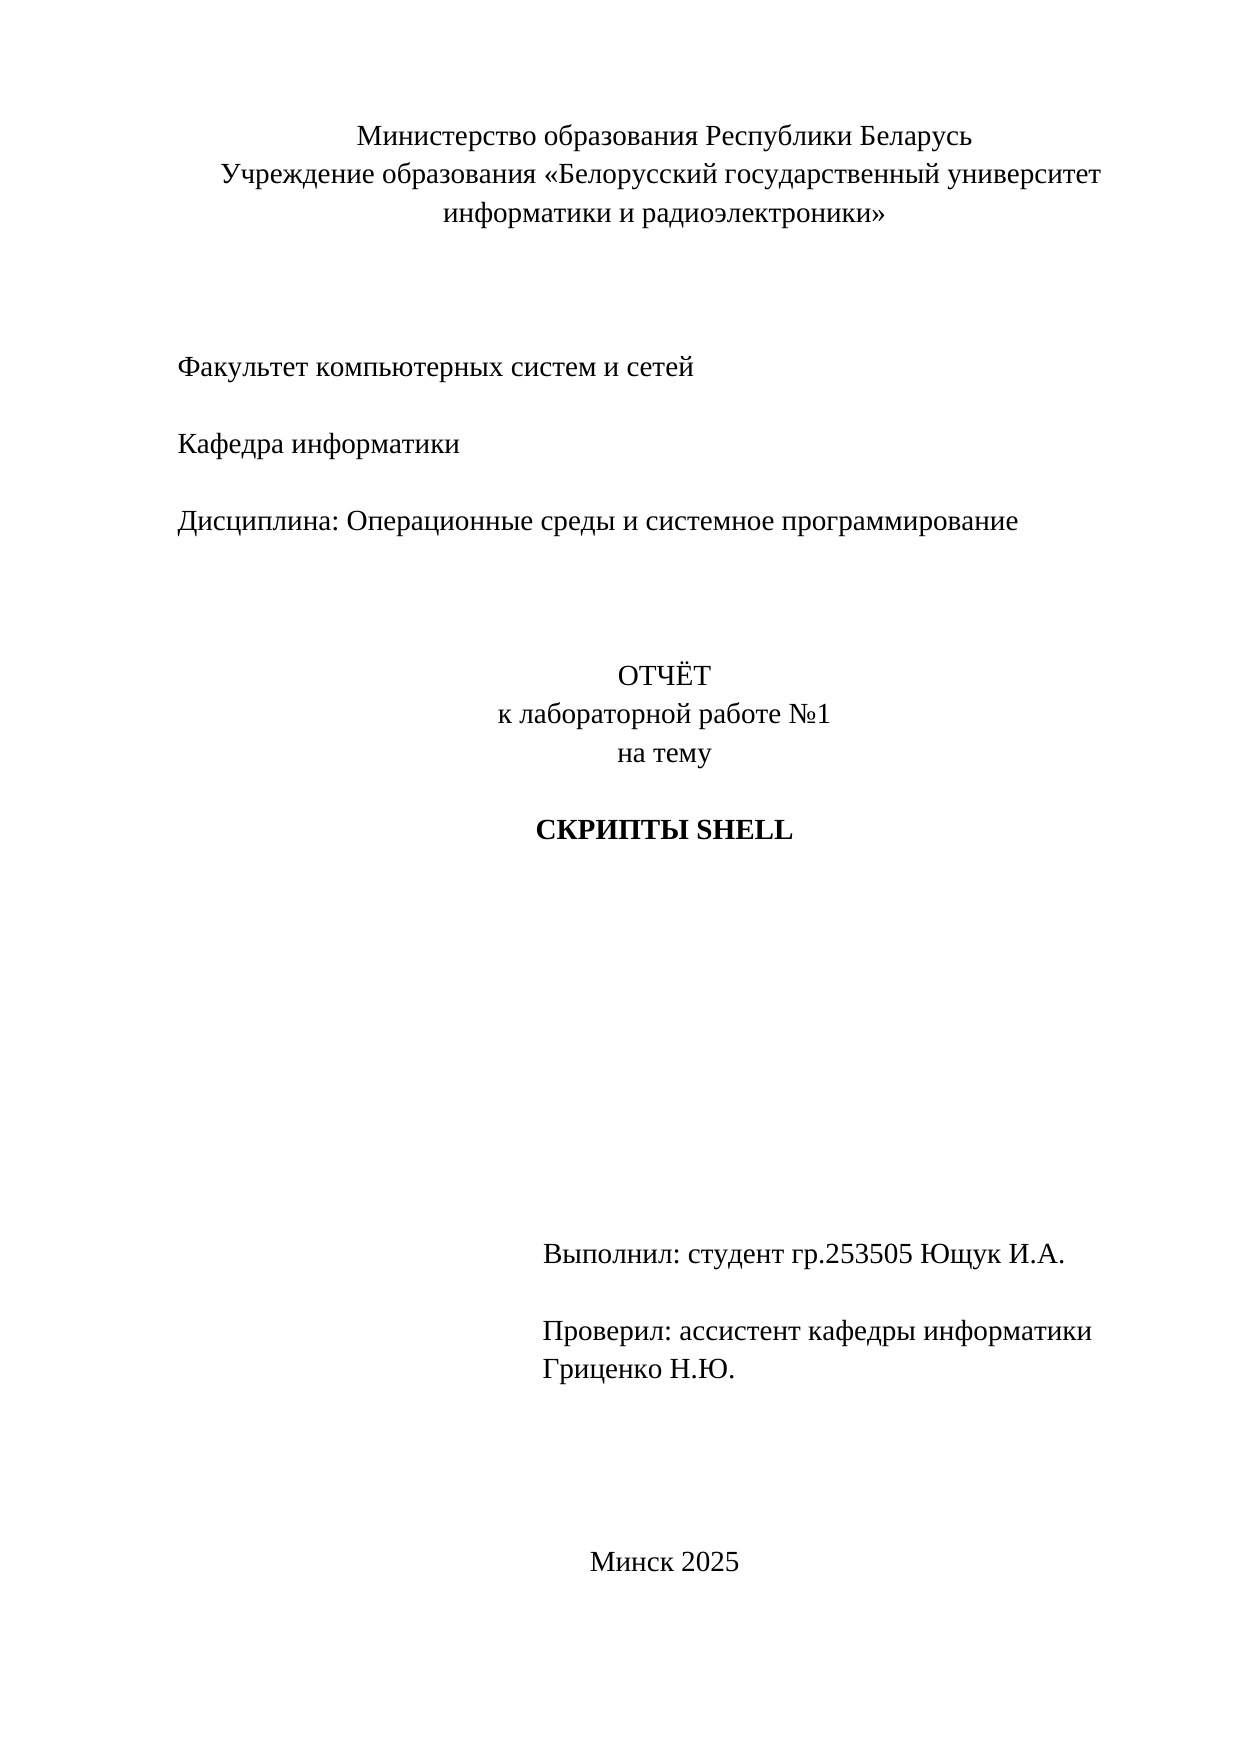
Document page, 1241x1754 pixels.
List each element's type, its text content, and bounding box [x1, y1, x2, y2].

text Министерство образования Республики Беларусь [177, 118, 1152, 152]
text Дисциплина: Операционные среды и системное программирование [177, 503, 1152, 537]
text Минск 2025 [177, 1544, 1152, 1578]
text к лабораторной работе №1 [177, 696, 1152, 730]
text Факультет компьютерных систем и сетей [177, 349, 1152, 383]
text Проверил: ассистент кафедры информатики Гриценко Н.Ю. [542, 1313, 1152, 1385]
text ОТЧЁТ [177, 658, 1152, 691]
text Учреждение образования «Белорусский государственный университет информатики и радиоэлектроники» [177, 157, 1152, 229]
text СКРИПТЫ SHELL [177, 812, 1152, 845]
text на тему [177, 735, 1152, 768]
text Кафедра информатики [177, 426, 1152, 460]
text Выполнил: студент гр.253505 Ющук И.А. [477, 1236, 1152, 1269]
